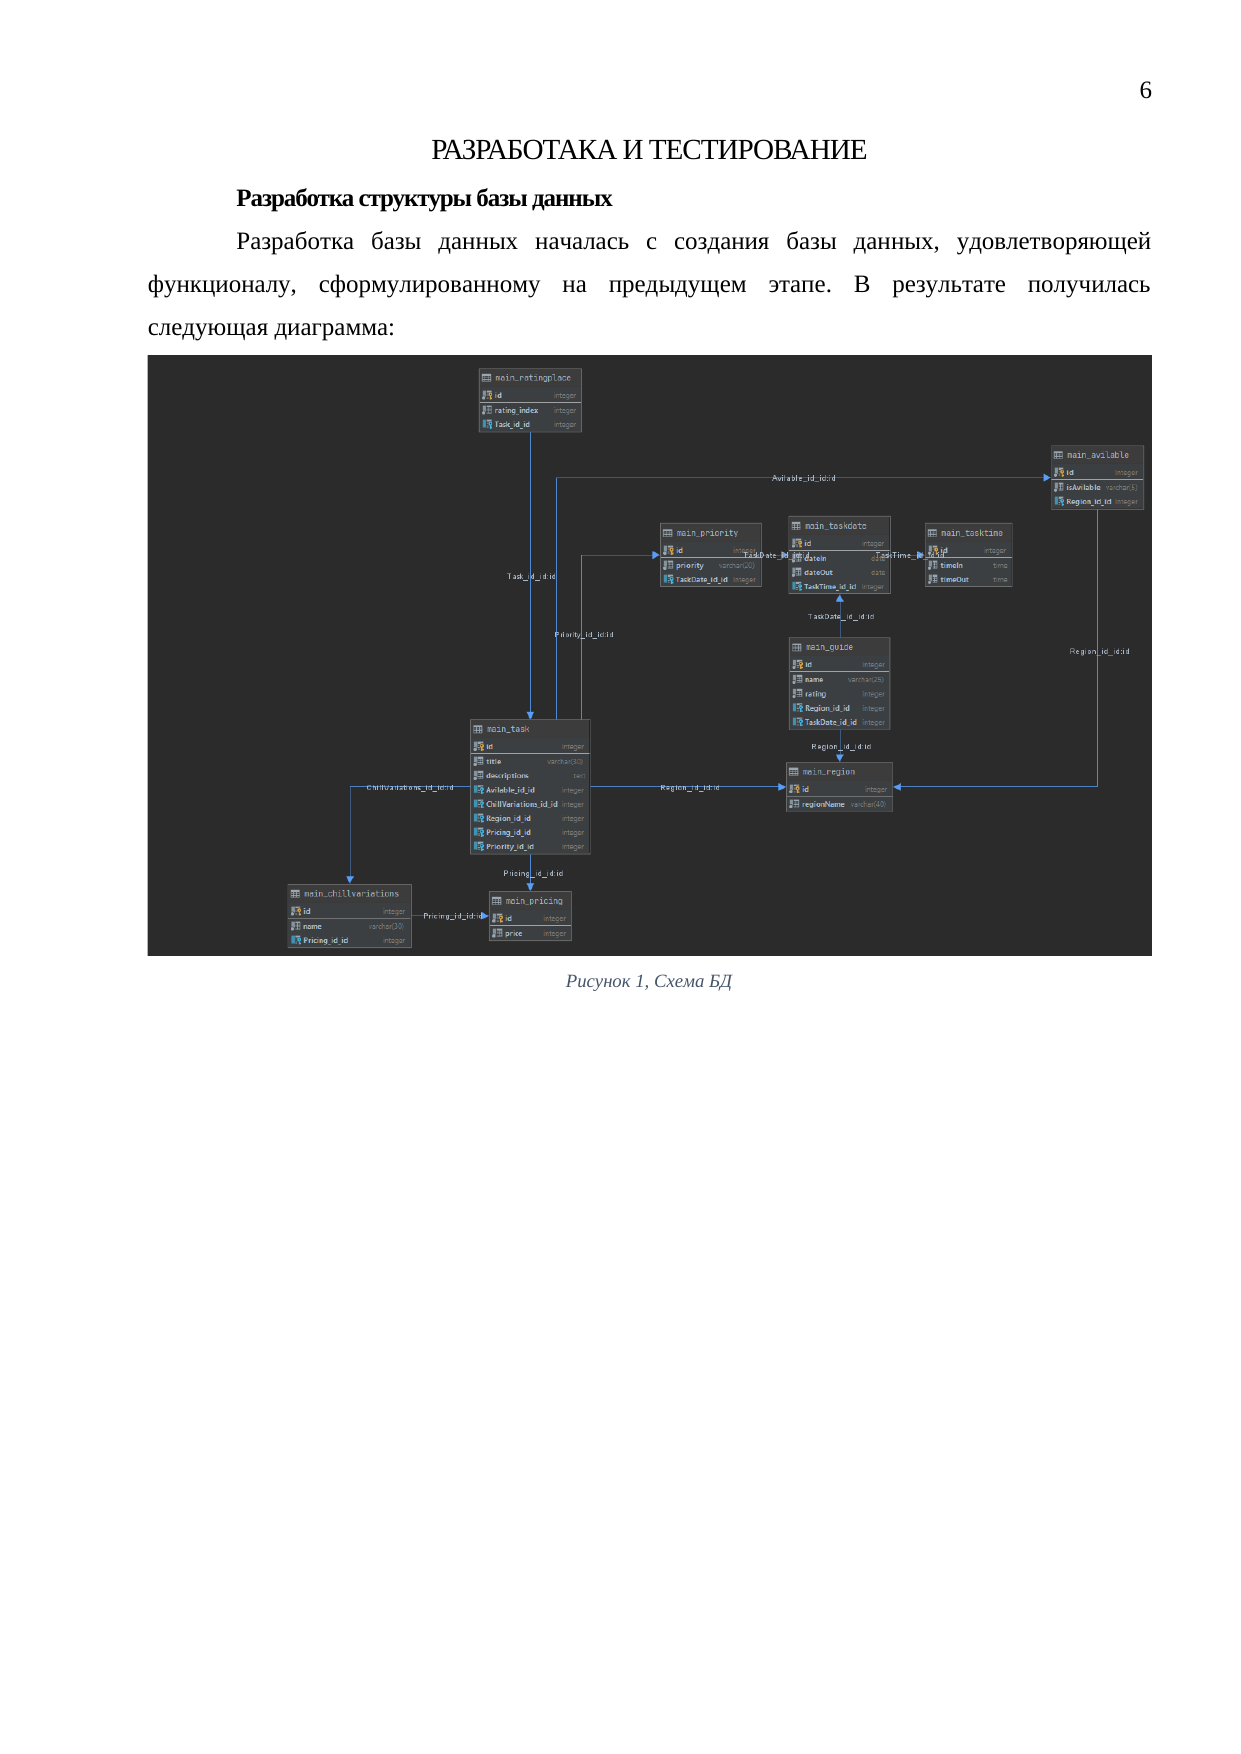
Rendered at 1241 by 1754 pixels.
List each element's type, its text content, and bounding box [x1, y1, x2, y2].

text Разработка структуры базы данных [148, 183, 1152, 212]
picture [147, 355, 1152, 956]
text Разработка базы данных началась с создания базы данных, удовлетворяющей функционалу, сформулированному на предыдущем этапе. В результате получилась следующая диаграмма: [148, 226, 1152, 341]
text Разработака и тестирование [148, 132, 1152, 166]
text Рисунок 1, Схема БД [148, 970, 1152, 992]
